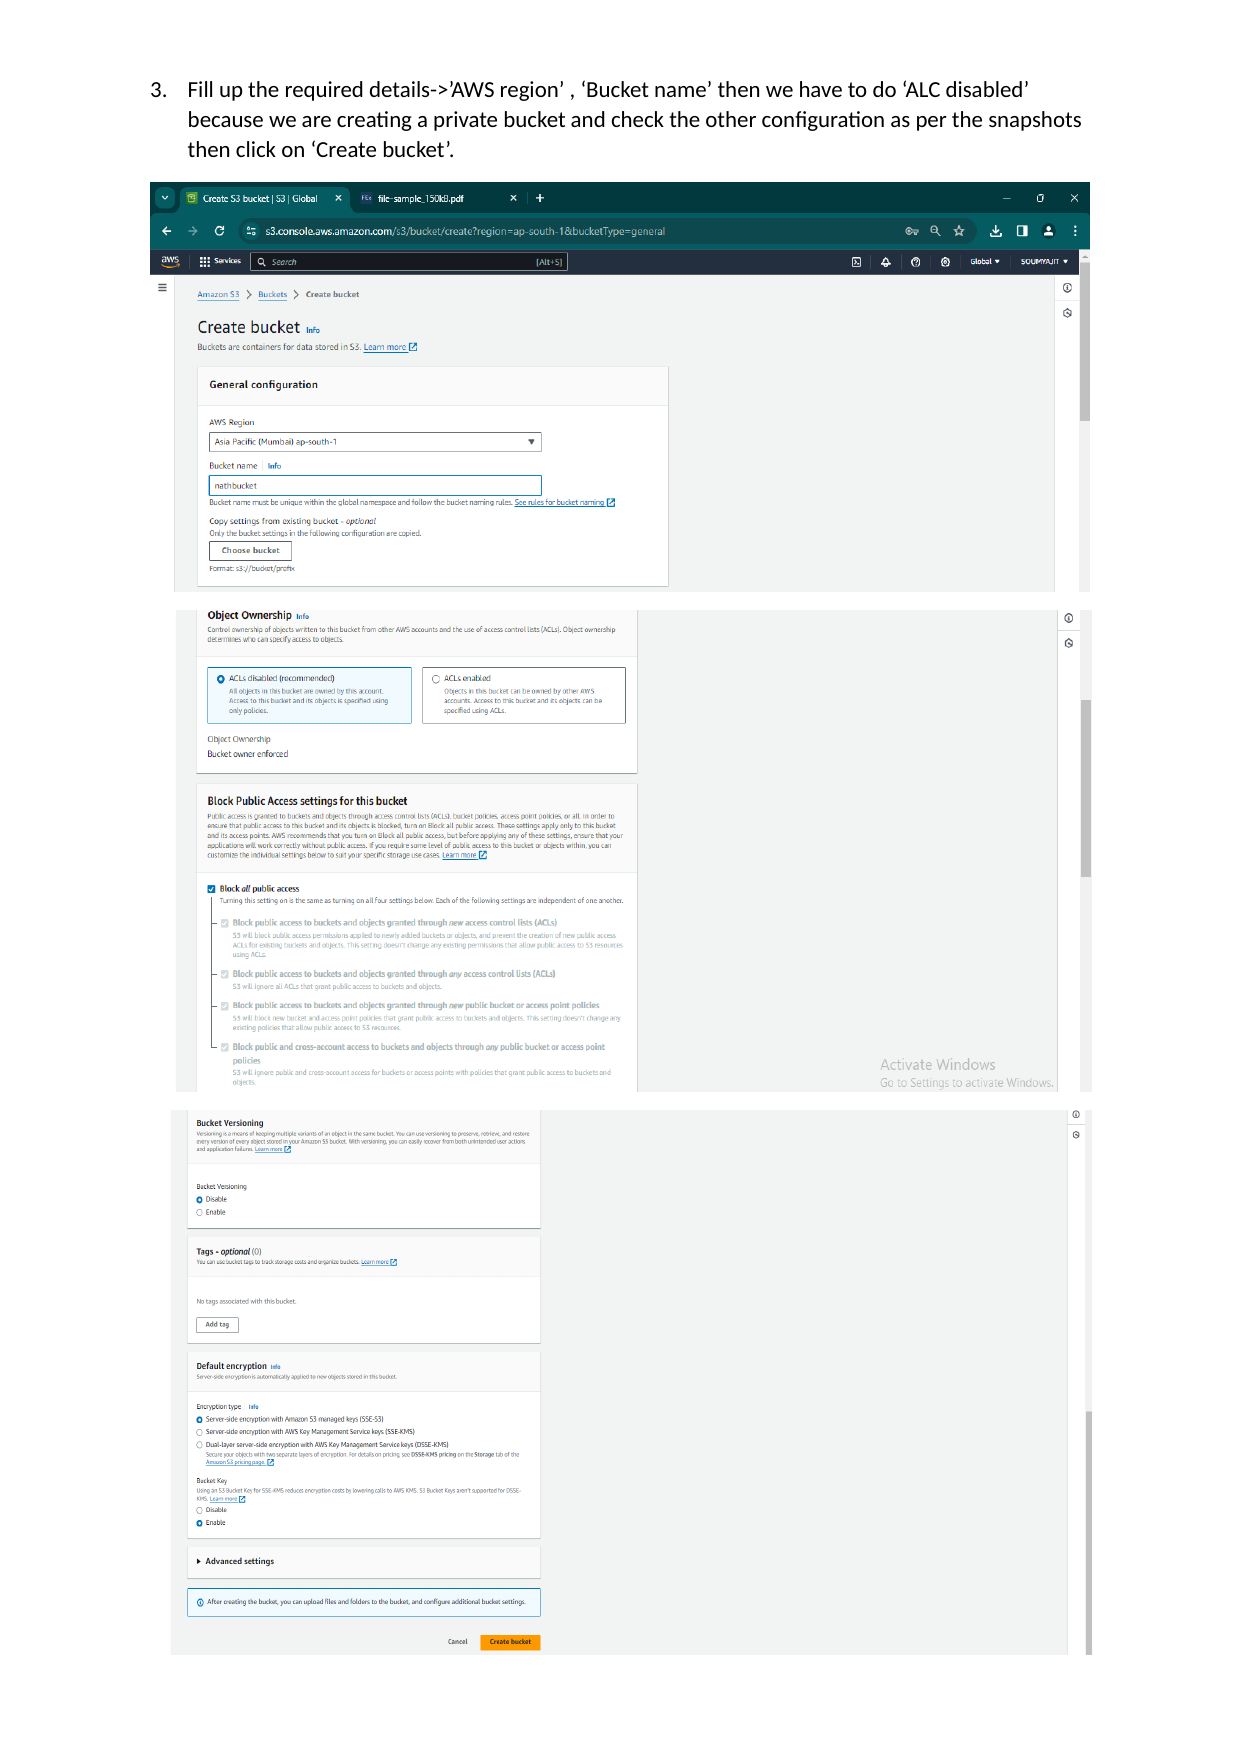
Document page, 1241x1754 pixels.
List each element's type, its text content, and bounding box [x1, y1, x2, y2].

picture [170, 1110, 1093, 1655]
list Fill up the required details->’AWS region’ , ‘Bucket name’ then we have to do ‘ALC disabled’ because we are creating a private bucket and check the other configuration as per the snapshots then click on ‘Create bucket’. [150, 75, 1090, 163]
picture [150, 182, 1090, 592]
picture [175, 610, 1092, 1092]
